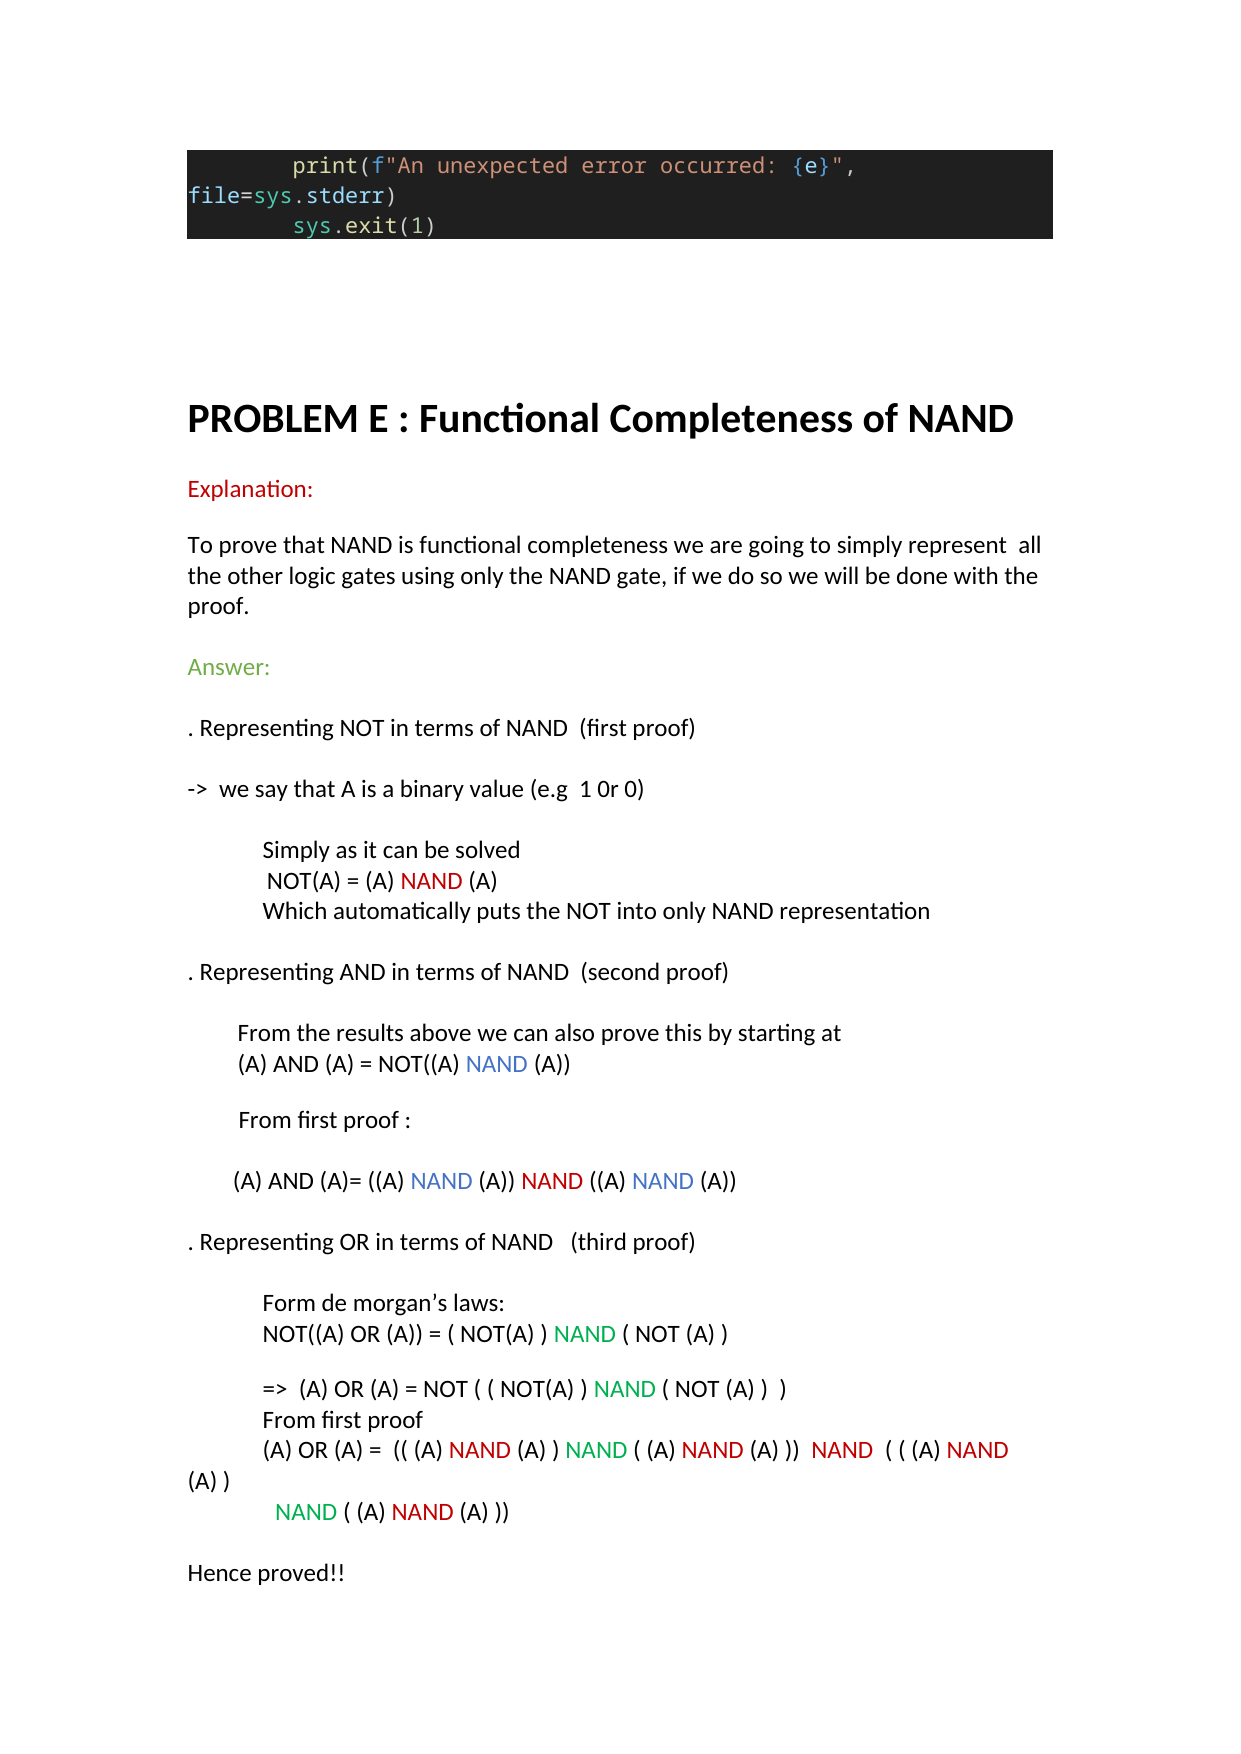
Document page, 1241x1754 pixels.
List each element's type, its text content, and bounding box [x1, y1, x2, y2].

text . Representing NOT in terms of NAND (first proof) [187, 712, 1053, 743]
text From the results above we can also prove this by starting at [187, 1018, 1053, 1048]
list From first proof [187, 1404, 1053, 1435]
text Which automatically puts the NOT into only NAND representation [187, 896, 1053, 926]
text Explanation: [187, 473, 1053, 504]
text Answer: [187, 651, 1053, 682]
text From first proof : [187, 1104, 1053, 1134]
text To prove that NAND is functional completeness we are going to simply represent all the other logic gates using only the NAND gate, if we do so we will be done with the proof. [187, 529, 1053, 621]
text PROBLEM E : Functional Completeness of NAND [187, 392, 1053, 443]
list => (A) OR (A) = NOT ( ( NOT(A) ) NAND ( NOT (A) ) ) [187, 1374, 1053, 1404]
list OR (A) = (( (A) NAND (A) ) NAND ( (A) NAND (A) )) NAND ( ( (A) NAND (A) ) [187, 1435, 1053, 1496]
text print(f"An unexpected error occurred: {e}", file=sys.stderr) [397, 150, 1053, 209]
list AND (A) = NOT((A) NAND (A)) [187, 1048, 1053, 1079]
text -> we say that A is a binary value (e.g 1 0r 0) [187, 773, 1053, 804]
text sys.exit(1) [187, 209, 1053, 239]
text Form de morgan’s laws: [187, 1287, 1053, 1318]
text NOT((A) OR (A)) = ( NOT(A) ) NAND ( NOT (A) ) [187, 1318, 1053, 1348]
text Simply as it can be solved [187, 834, 1053, 865]
text NOT(A) = (A) NAND (A) [187, 865, 1053, 896]
text (A) AND (A)= ((A) NAND (A)) NAND ((A) NAND (A)) [187, 1165, 1053, 1196]
text . Representing OR in terms of NAND (third proof) [187, 1226, 1053, 1257]
list NAND ( (A) NAND (A) )) [187, 1496, 1053, 1526]
text . Representing AND in terms of NAND (second proof) [187, 957, 1053, 987]
text Hence proved!! [187, 1557, 1053, 1587]
